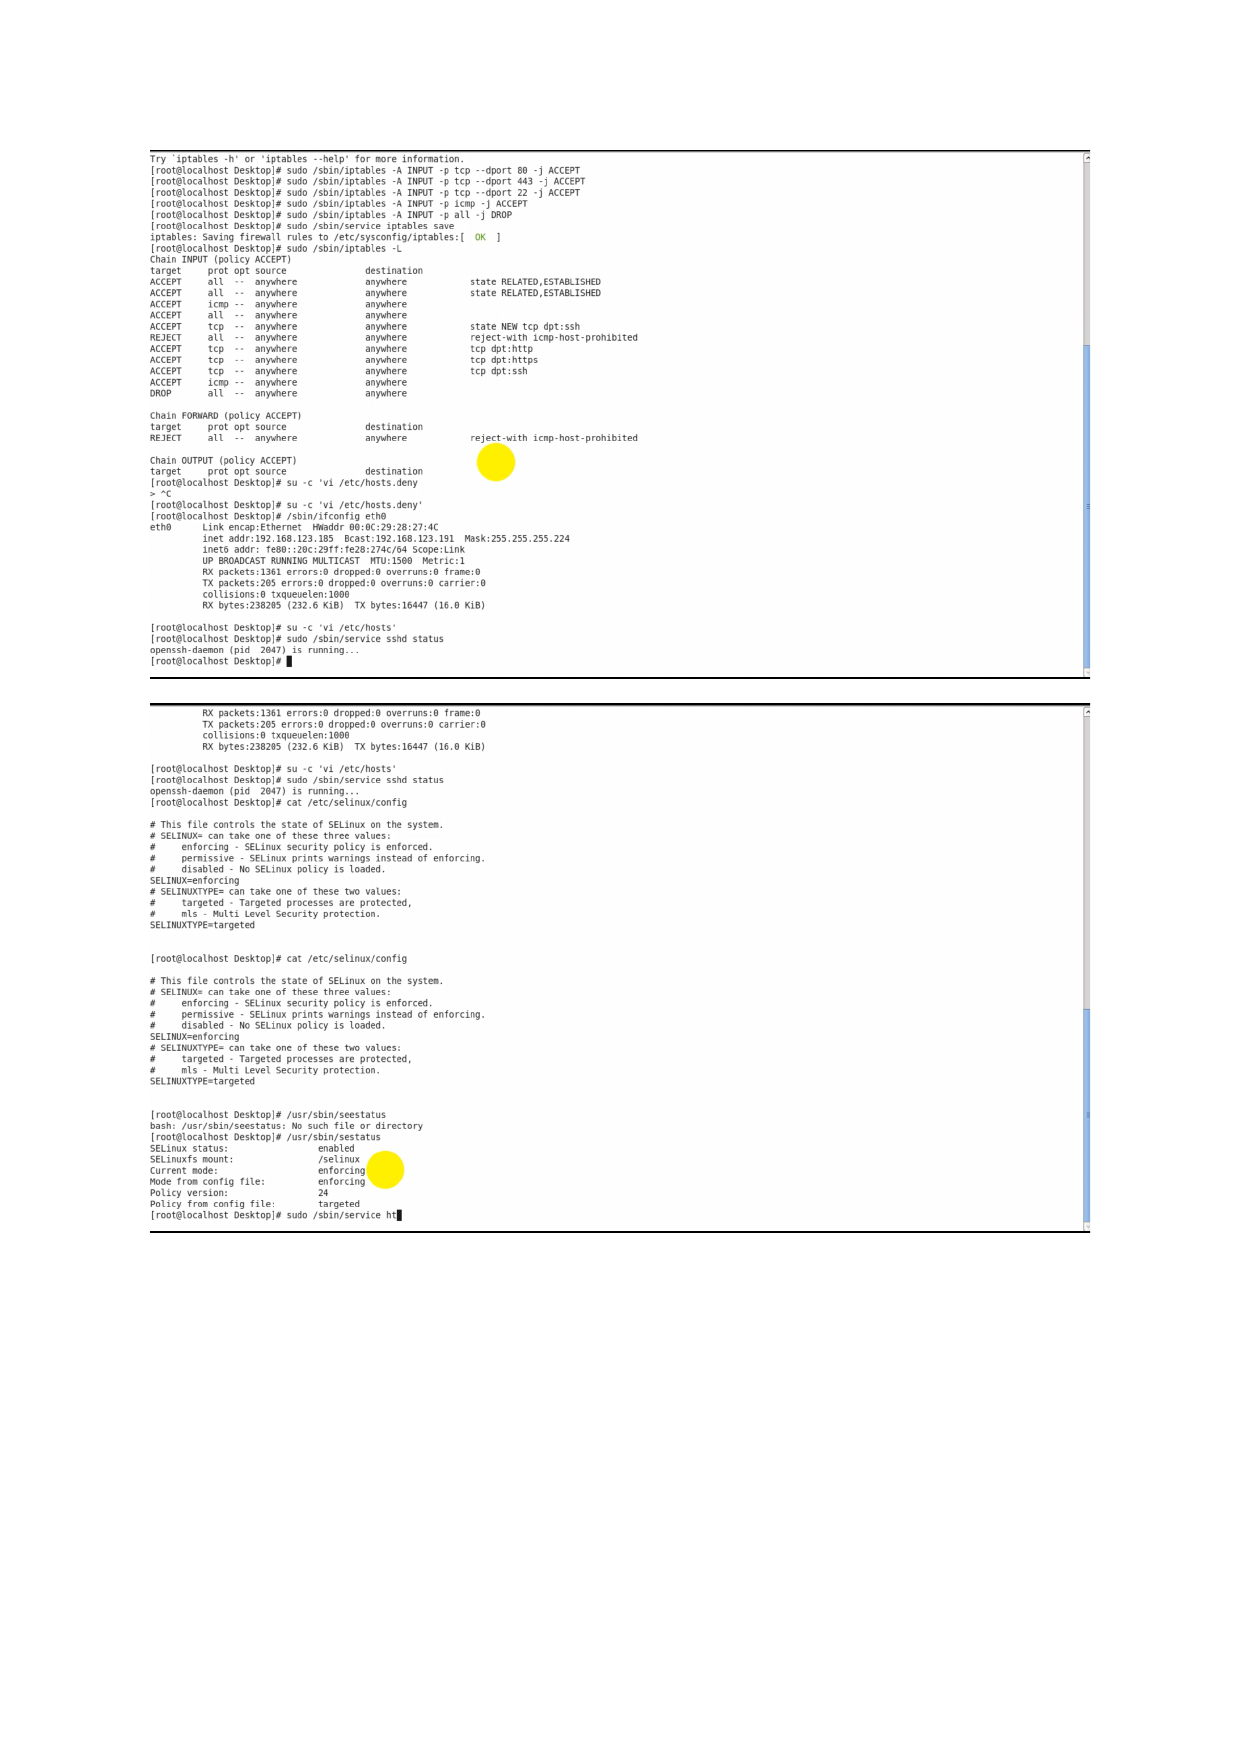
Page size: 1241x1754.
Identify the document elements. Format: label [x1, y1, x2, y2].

picture [150, 150, 1091, 679]
picture [150, 703, 1091, 1233]
